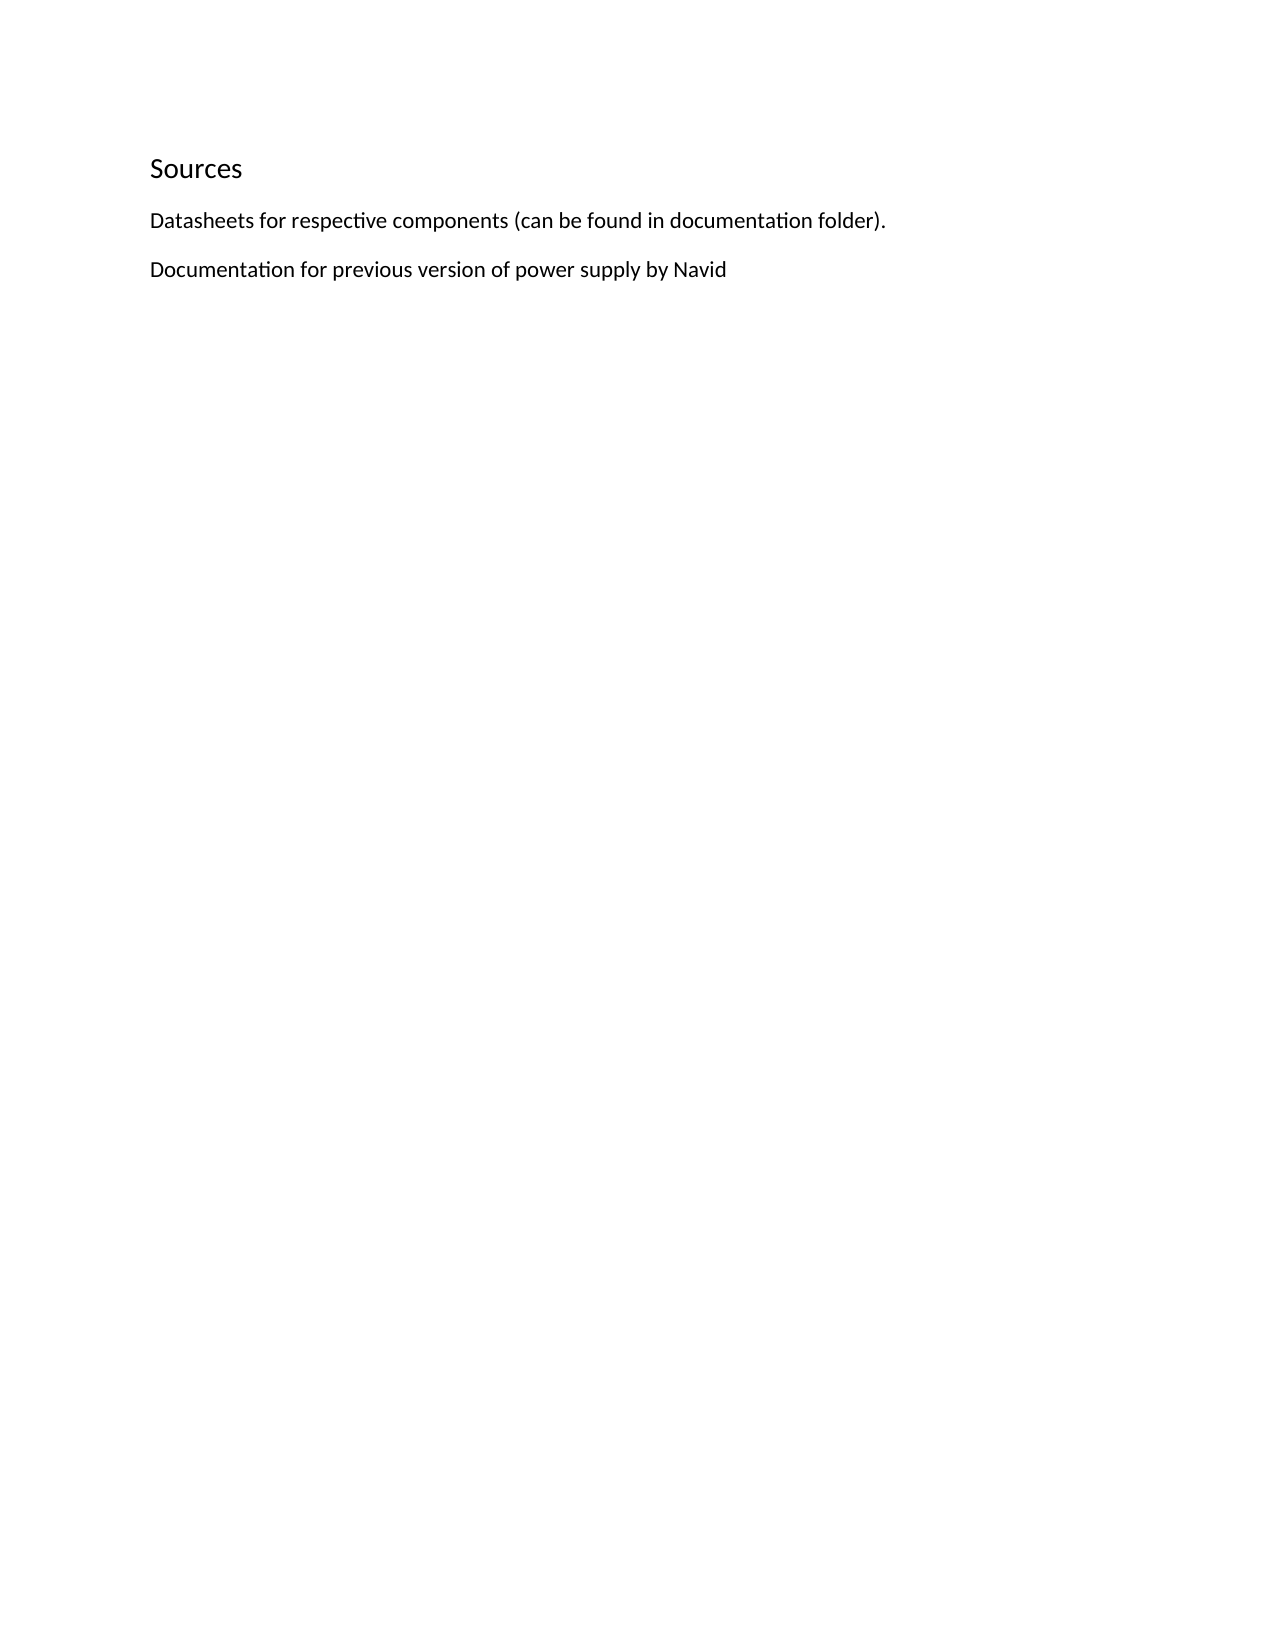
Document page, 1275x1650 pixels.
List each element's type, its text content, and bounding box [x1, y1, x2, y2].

text Datasheets for respective components (can be found in documentation folder). [150, 206, 1125, 234]
text Documentation for previous version of power supply by Navid [150, 255, 1125, 283]
text Sources [150, 150, 1125, 186]
